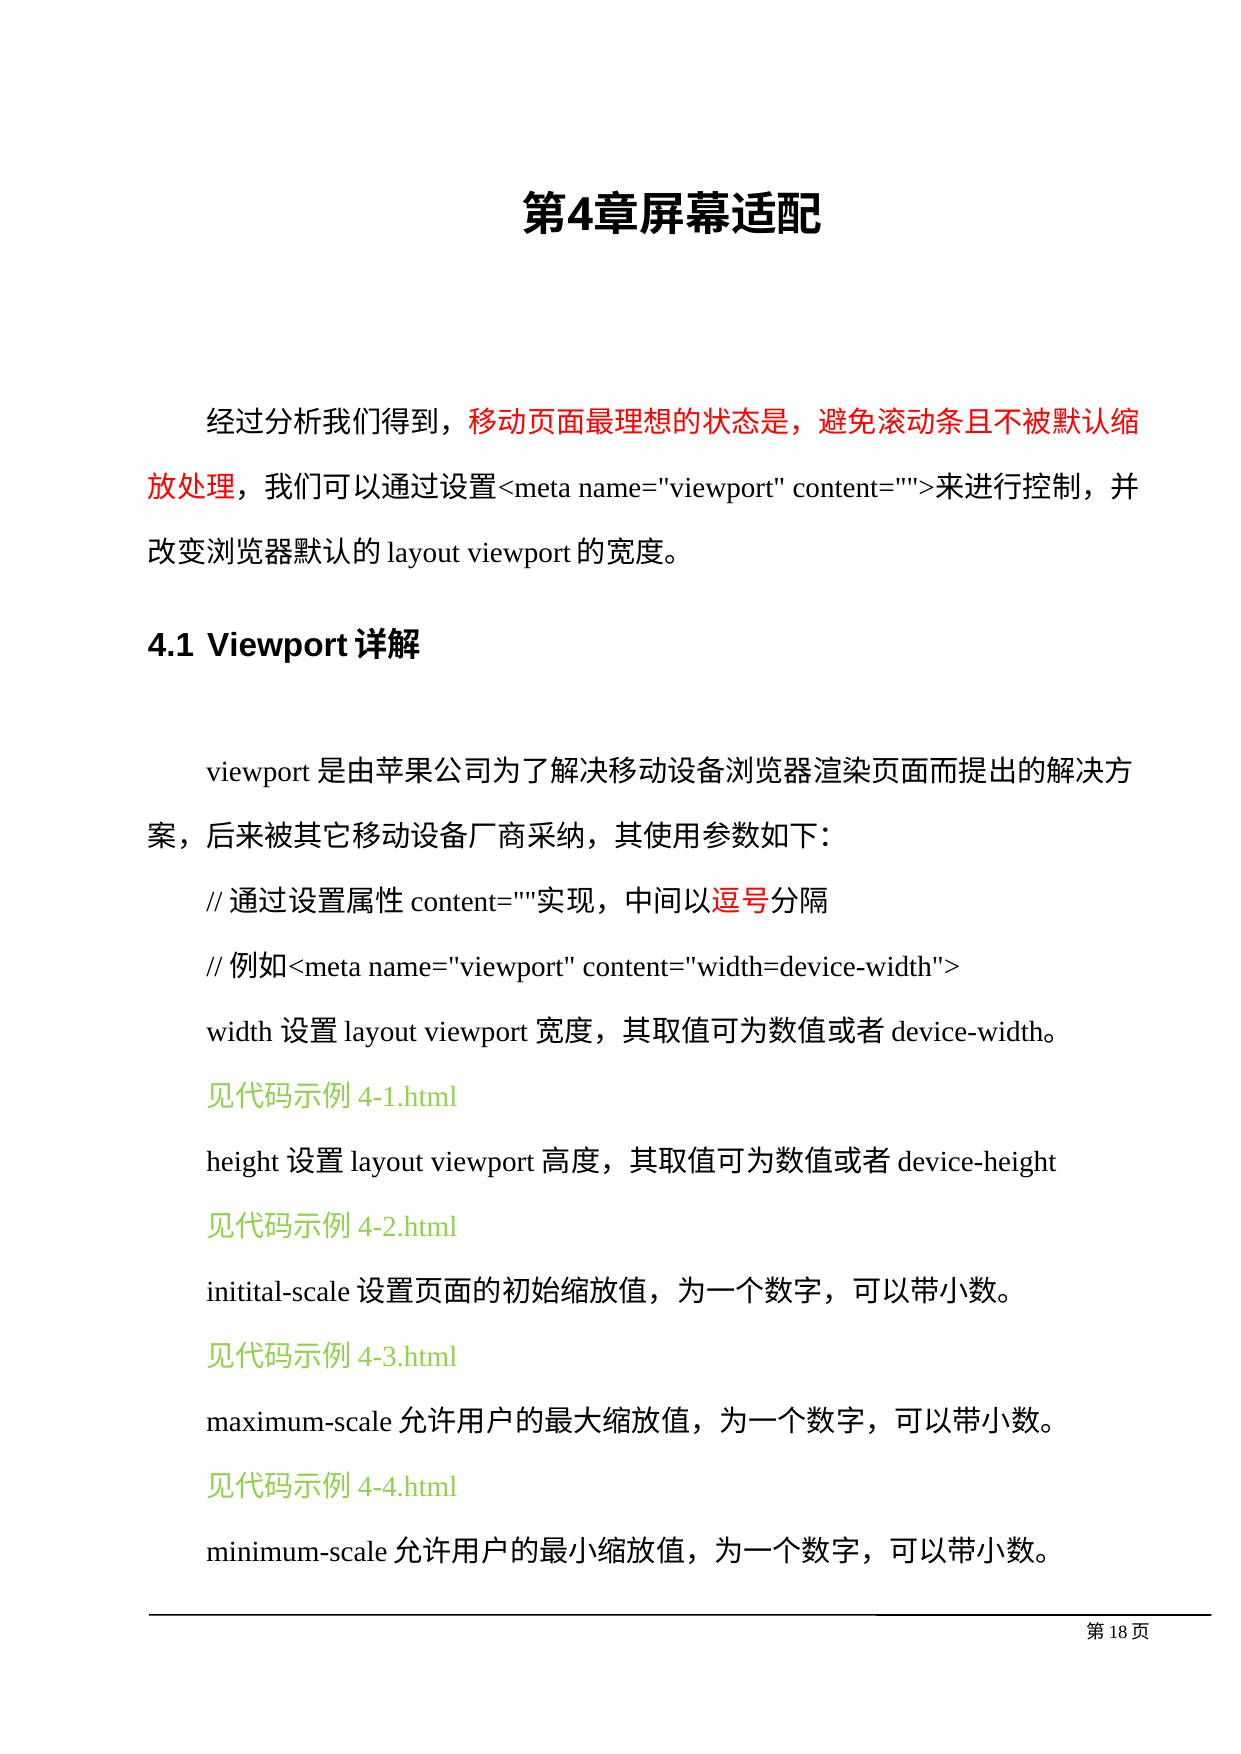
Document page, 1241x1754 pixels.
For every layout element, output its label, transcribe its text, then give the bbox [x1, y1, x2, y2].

text // 例如<meta name="viewport" content="width=device-width"> [148, 931, 1152, 996]
text height 设置layout viewport 高度，其取值可为数值或者device-height [148, 1126, 1152, 1191]
text // 通过设置属性content=""实现，中间以逗号分隔 [148, 866, 1152, 931]
subtitle 屏幕适配 [192, 162, 1152, 259]
text 见代码示例4-1.html [148, 1061, 1152, 1126]
text 经过分析我们得到，移动页面最理想的状态是，避免滚动条且不被默认缩放处理，我们可以通过设置<meta name="viewport" content="">来进行控制，并改变浏览器默认的layout viewport的宽度。 [148, 387, 1152, 582]
text 见代码示例4-2.html [148, 1191, 1152, 1256]
text viewport 是由苹果公司为了解决移动设备浏览器渲染页面而提出的解决方案，后来被其它移动设备厂商采纳，其使用参数如下： [148, 736, 1152, 866]
text width 设置layout viewport 宽度，其取值可为数值或者device-width。 [148, 996, 1152, 1061]
text minimum-scale允许用户的最小缩放值，为一个数字，可以带小数。 [148, 1516, 1152, 1581]
text initital-scale设置页面的初始缩放值，为一个数字，可以带小数。 [148, 1256, 1152, 1321]
text 见代码示例4-4.html [148, 1451, 1152, 1516]
subtitle Viewport详解 [148, 609, 1152, 674]
text 见代码示例4-3.html [148, 1321, 1152, 1386]
text maximum-scale允许用户的最大缩放值，为一个数字，可以带小数。 [148, 1386, 1152, 1451]
